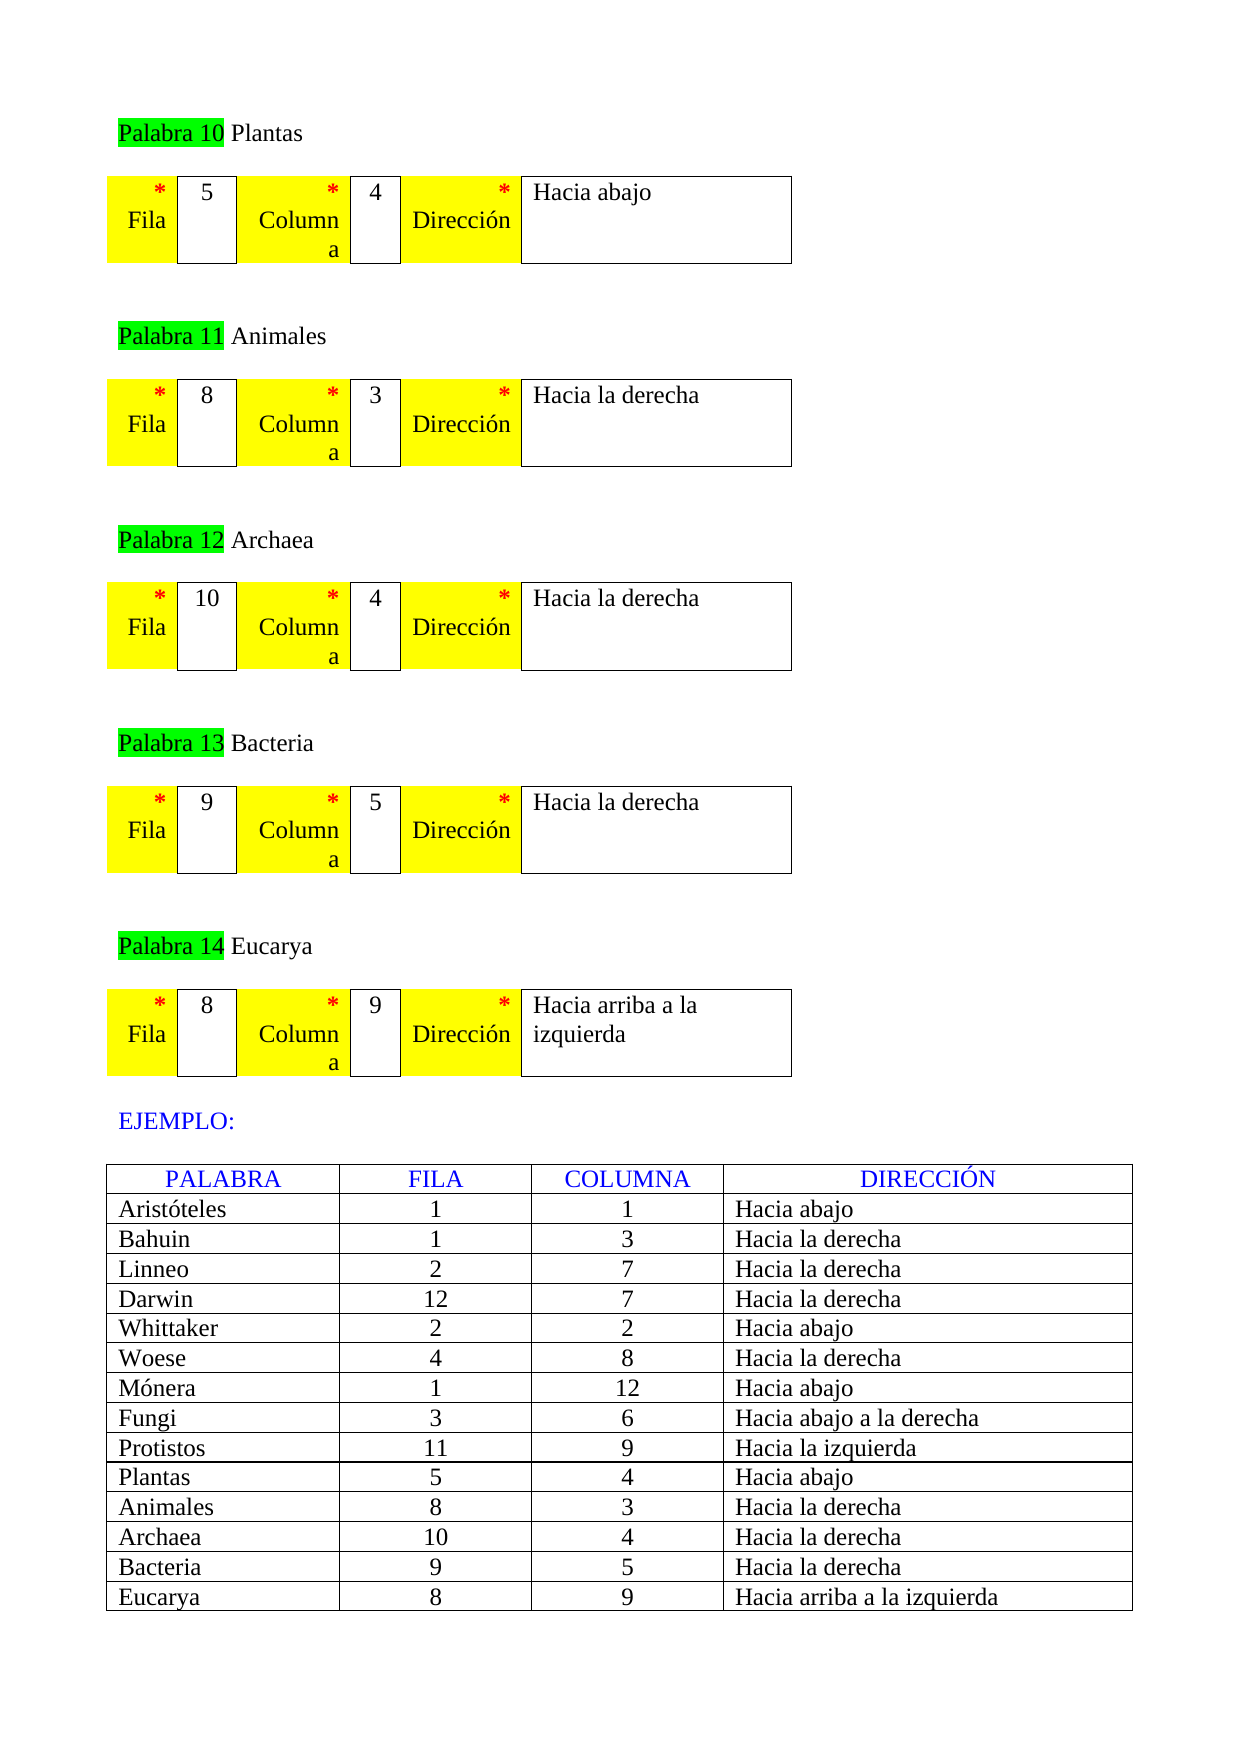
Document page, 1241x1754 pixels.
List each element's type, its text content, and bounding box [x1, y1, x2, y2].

table_header 5 [351, 787, 400, 873]
table_cell Hacia la derecha [724, 1522, 1132, 1551]
table_header Hacia la derecha [522, 380, 791, 466]
table_cell 3 [340, 1403, 531, 1432]
table_cell 5 [340, 1463, 531, 1491]
table_cell Fungi [107, 1403, 339, 1432]
table_cell Archaea [107, 1522, 339, 1551]
table_cell 7 [532, 1284, 723, 1312]
table_cell Hacia abajo [724, 1314, 1132, 1342]
table_cell 4 [340, 1343, 531, 1372]
text EJEMPLO: [118, 1106, 1122, 1135]
table_cell 12 [532, 1373, 723, 1402]
table_header DIRECCIÓN [724, 1165, 1132, 1193]
table_header * Fila [107, 176, 177, 263]
text Palabra 13 Bacteria [224, 728, 1122, 757]
table_header 4 [351, 583, 400, 669]
table_header 9 [351, 990, 400, 1076]
table_header * Columna [237, 989, 350, 1076]
table_cell 1 [340, 1224, 531, 1253]
table_cell Hacia la derecha [724, 1343, 1132, 1372]
table_cell 5 [532, 1552, 723, 1581]
table_cell Darwin [107, 1284, 339, 1312]
table_cell Eucarya [107, 1582, 339, 1610]
table_header * Fila [107, 582, 177, 669]
table_cell Aristóteles [107, 1194, 339, 1223]
table_header 8 [178, 990, 236, 1076]
text Palabra 12 Archaea [224, 525, 1122, 553]
table_cell 3 [532, 1224, 723, 1253]
table_cell 2 [340, 1314, 531, 1342]
table_cell 4 [532, 1522, 723, 1551]
table_cell Hacia la derecha [724, 1492, 1132, 1521]
table_cell 8 [340, 1582, 531, 1610]
table_cell Hacia abajo a la derecha [724, 1403, 1132, 1432]
table_header 4 [351, 177, 400, 263]
text Palabra 14 Eucarya [224, 931, 1122, 960]
table_cell 9 [340, 1552, 531, 1581]
table_cell Hacia la derecha [724, 1224, 1132, 1253]
table_header FILA [340, 1165, 531, 1193]
table_cell Bahuin [107, 1224, 339, 1253]
table_cell 3 [532, 1492, 723, 1521]
table_header * Dirección [401, 176, 521, 263]
text Palabra 10 Plantas [224, 118, 1122, 147]
table_cell Hacia la derecha [724, 1254, 1132, 1283]
table_cell Linneo [107, 1254, 339, 1283]
table_header * Dirección [401, 582, 521, 669]
table_header 10 [178, 583, 236, 669]
table_header Hacia abajo [522, 177, 791, 263]
table_header * Fila [107, 379, 177, 466]
table_cell 12 [340, 1284, 531, 1312]
table_header Hacia la derecha [522, 583, 791, 669]
table_header * Fila [107, 989, 177, 1076]
table_cell Whittaker [107, 1314, 339, 1342]
table_cell 4 [532, 1463, 723, 1491]
table_cell Hacia la derecha [724, 1284, 1132, 1312]
table_cell 10 [340, 1522, 531, 1551]
table_cell 9 [532, 1433, 723, 1461]
table_cell Animales [107, 1492, 339, 1521]
table_cell Hacia la derecha [724, 1552, 1132, 1581]
table_cell 8 [532, 1343, 723, 1372]
table_header * Fila [107, 786, 177, 873]
table_cell 2 [532, 1314, 723, 1342]
table_cell 2 [340, 1254, 531, 1283]
table_cell Hacia arriba a la izquierda [724, 1582, 1132, 1610]
table_header * Columna [237, 176, 350, 263]
table_header * Dirección [401, 786, 521, 873]
table_header 5 [178, 177, 236, 263]
table_cell Hacia abajo [724, 1373, 1132, 1402]
table_header * Columna [237, 582, 350, 669]
table_header COLUMNA [532, 1165, 723, 1193]
table_cell Protistos [107, 1433, 339, 1461]
table_header * Columna [237, 379, 350, 466]
table_cell 7 [532, 1254, 723, 1283]
table_cell 1 [532, 1194, 723, 1223]
table_cell Hacia abajo [724, 1463, 1132, 1491]
table_header Hacia la derecha [522, 787, 791, 873]
table_header * Columna [237, 786, 350, 873]
table_cell Hacia la izquierda [724, 1433, 1132, 1461]
table_cell Hacia abajo [724, 1194, 1132, 1223]
table_header Hacia arriba a la izquierda [522, 990, 791, 1076]
table_cell 1 [340, 1194, 531, 1223]
table_header 9 [178, 787, 236, 873]
table_cell 1 [340, 1373, 531, 1402]
table_cell Mónera [107, 1373, 339, 1402]
table_cell 6 [532, 1403, 723, 1432]
table_cell 8 [340, 1492, 531, 1521]
text Palabra 11 Animales [224, 321, 1122, 350]
table_cell Plantas [107, 1463, 339, 1491]
table_header 8 [178, 380, 236, 466]
table_header * Dirección [401, 989, 521, 1076]
table_header 3 [351, 380, 400, 466]
table_cell Bacteria [107, 1552, 339, 1581]
table_cell 11 [340, 1433, 531, 1461]
table_header PALABRA [107, 1165, 339, 1193]
table_header * Dirección [401, 379, 521, 466]
table_cell Woese [107, 1343, 339, 1372]
table_cell 9 [532, 1582, 723, 1610]
